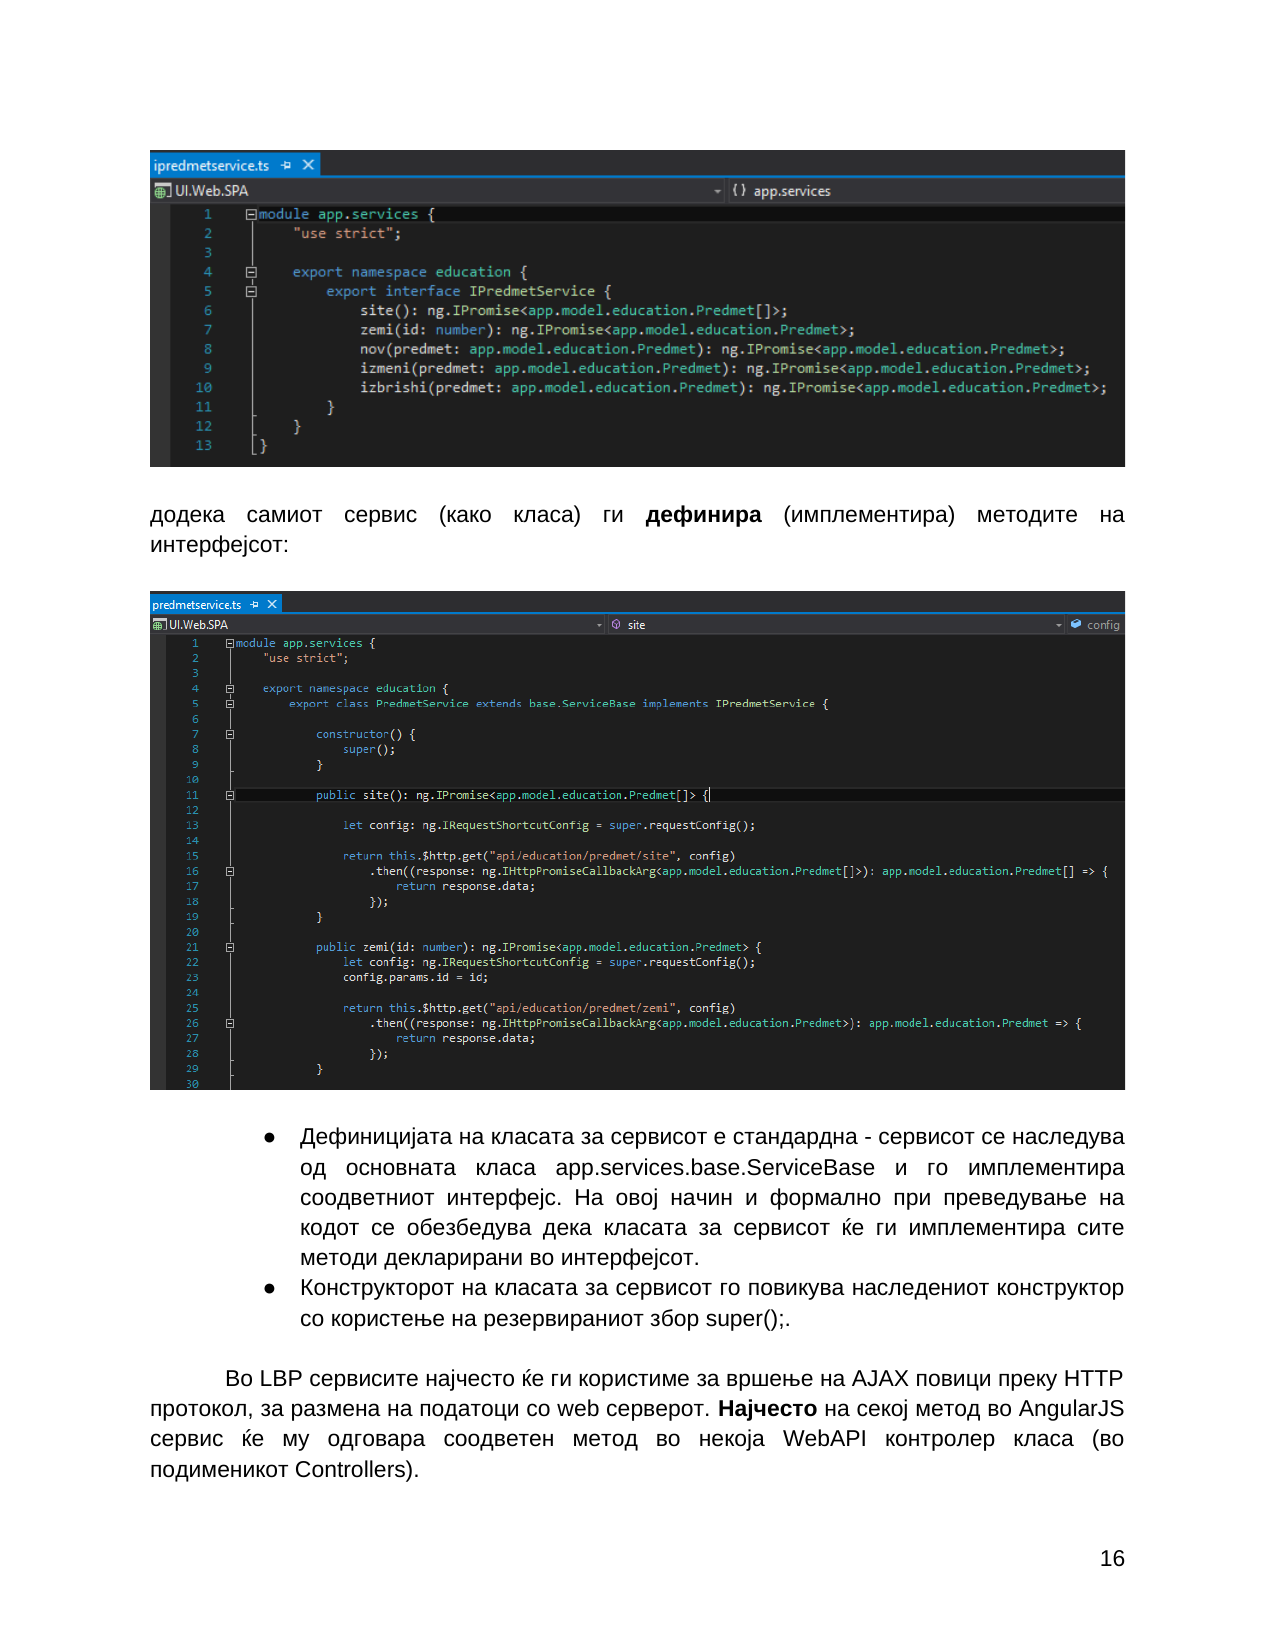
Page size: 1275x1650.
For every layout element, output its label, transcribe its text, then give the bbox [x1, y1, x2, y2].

text Во LBP сервисите најчесто ќе ги користиме за вршење на AJAX повици преку HTTP протокол, за размена на податоци со web серверот. Најчесто на секој метод во AngularJS сервис ќе му одговара соодветен метод во некоја WebAPI контролер класа (во подименикот Controllers). [150, 1365, 1125, 1482]
picture [150, 591, 1125, 1090]
list Дефиницијата на класата за сервисот е стандардна - сервисот се наследува од основната класа app.services.base.ServiceBase и го имплементира соодветниот интерфејс. На овој начин и формално при преведување на кодот се обезбедува дека класата за сервисот ќе ги имплементира сите методи декларирани во интерфејсот. [262, 1123, 1125, 1271]
picture [150, 150, 1125, 467]
text додека самиот сервис (како класа) ги дефинира (имплементира) методите на интерфејсот: [150, 501, 1125, 557]
list Конструкторот на класата за сервисот го повикува наследениот конструктор со користење на резервираниот збор super();. [262, 1274, 1125, 1331]
